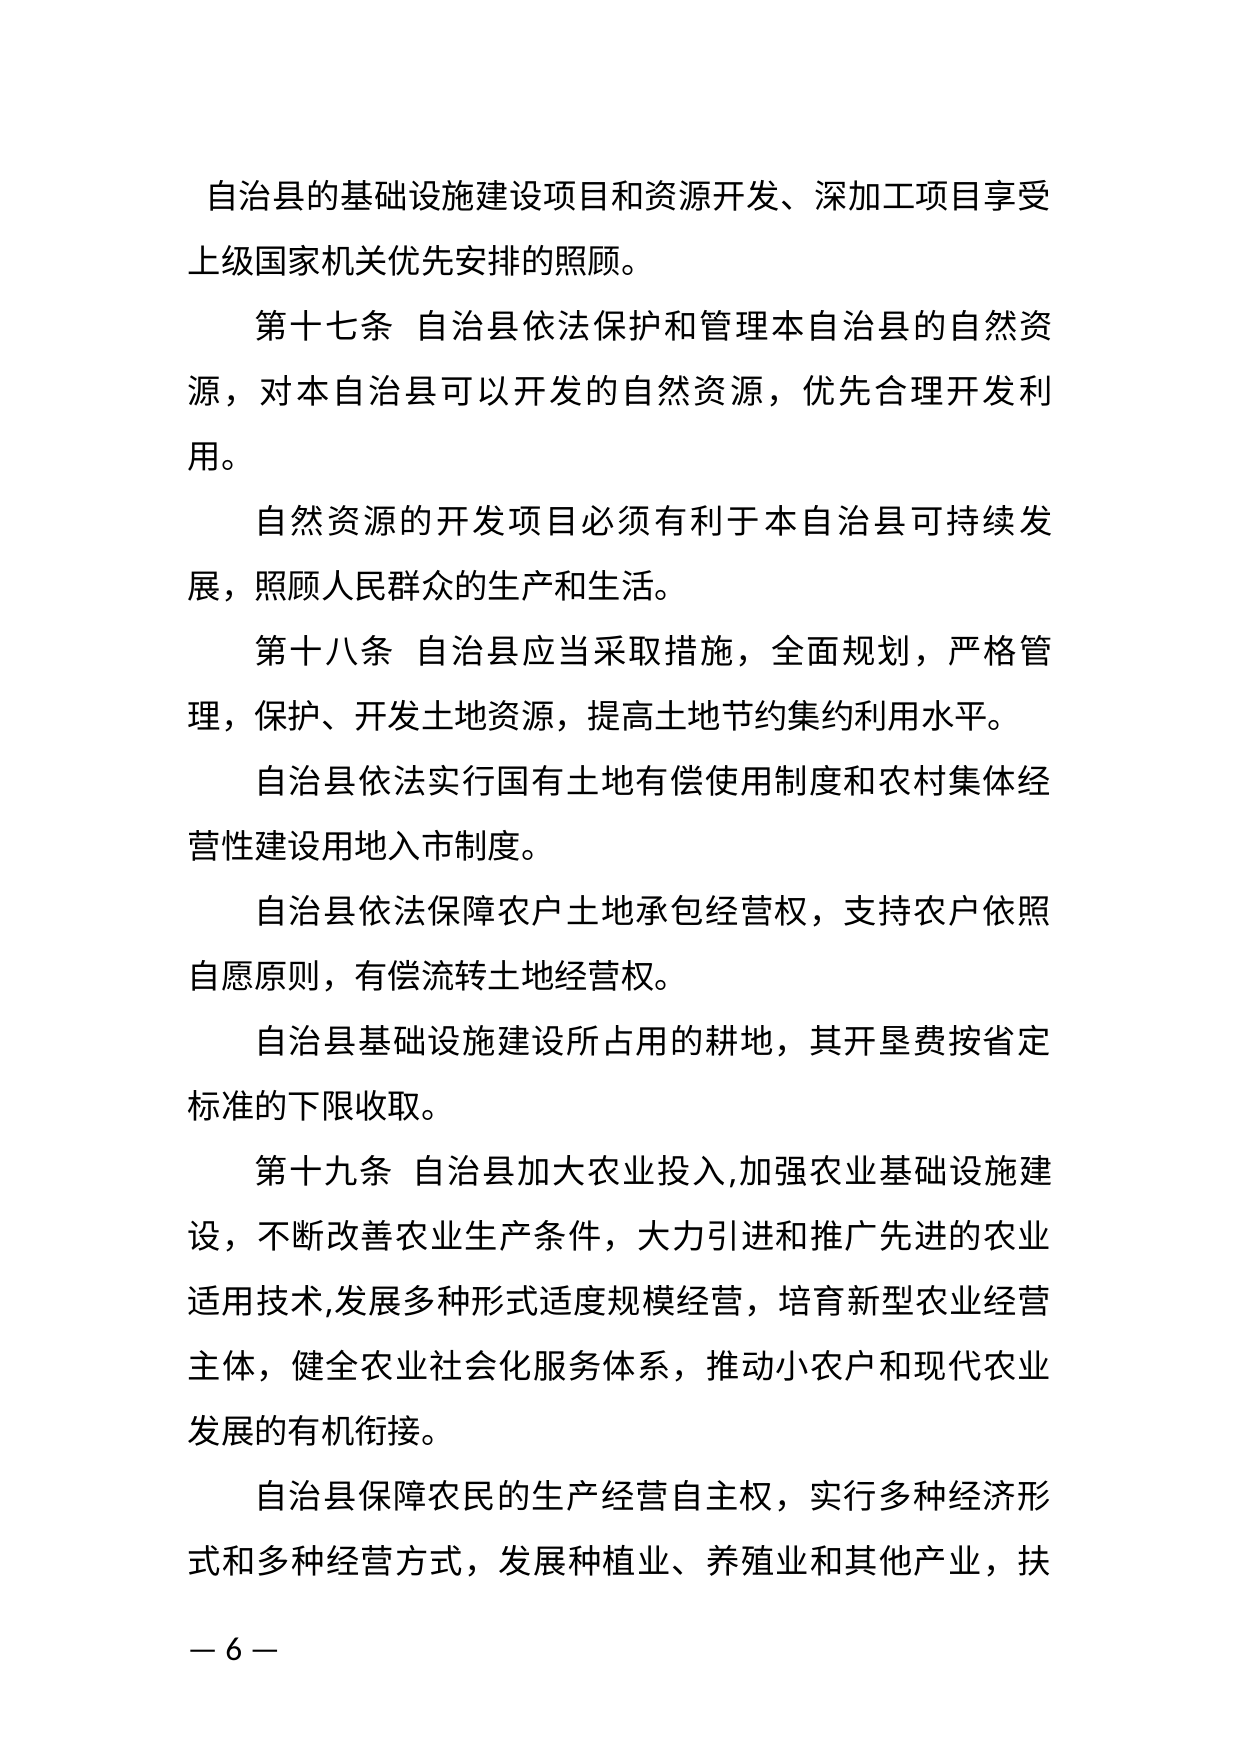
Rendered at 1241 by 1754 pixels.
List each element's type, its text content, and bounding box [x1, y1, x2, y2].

text 第十九条 自治县加大农业投入,加强农业基础设施建设，不断改善农业生产条件，大力引进和推广先进的农业适用技术,发展多种形式适度规模经营，培育新型农业经营主体，健全农业社会化服务体系，推动小农户和现代农业发展的有机衔接。 [187, 1137, 1053, 1462]
text 自治县依法保障农户土地承包经营权，支持农户依照自愿原则，有偿流转土地经营权。 [187, 877, 1053, 1007]
text 第十七条 自治县依法保护和管理本自治县的自然资源，对本自治县可以开发的自然资源，优先合理开发利用。 [187, 292, 1053, 487]
text 第十八条 自治县应当采取措施，全面规划，严格管理，保护、开发土地资源，提高土地节约集约利用水平。 [187, 617, 1053, 747]
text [187, 1462, 1053, 1592]
text 自治县基础设施建设所占用的耕地，其开垦费按省定标准的下限收取。 [187, 1007, 1053, 1137]
text 自治县依法实行国有土地有偿使用制度和农村集体经营性建设用地入市制度。 [187, 747, 1053, 877]
text 自治县的基础设施建设项目和资源开发、深加工项目享受上级国家机关优先安排的照顾。 [187, 162, 1053, 292]
text 自然资源的开发项目必须有利于本自治县可持续发展，照顾人民群众的生产和生活。 [187, 487, 1053, 617]
